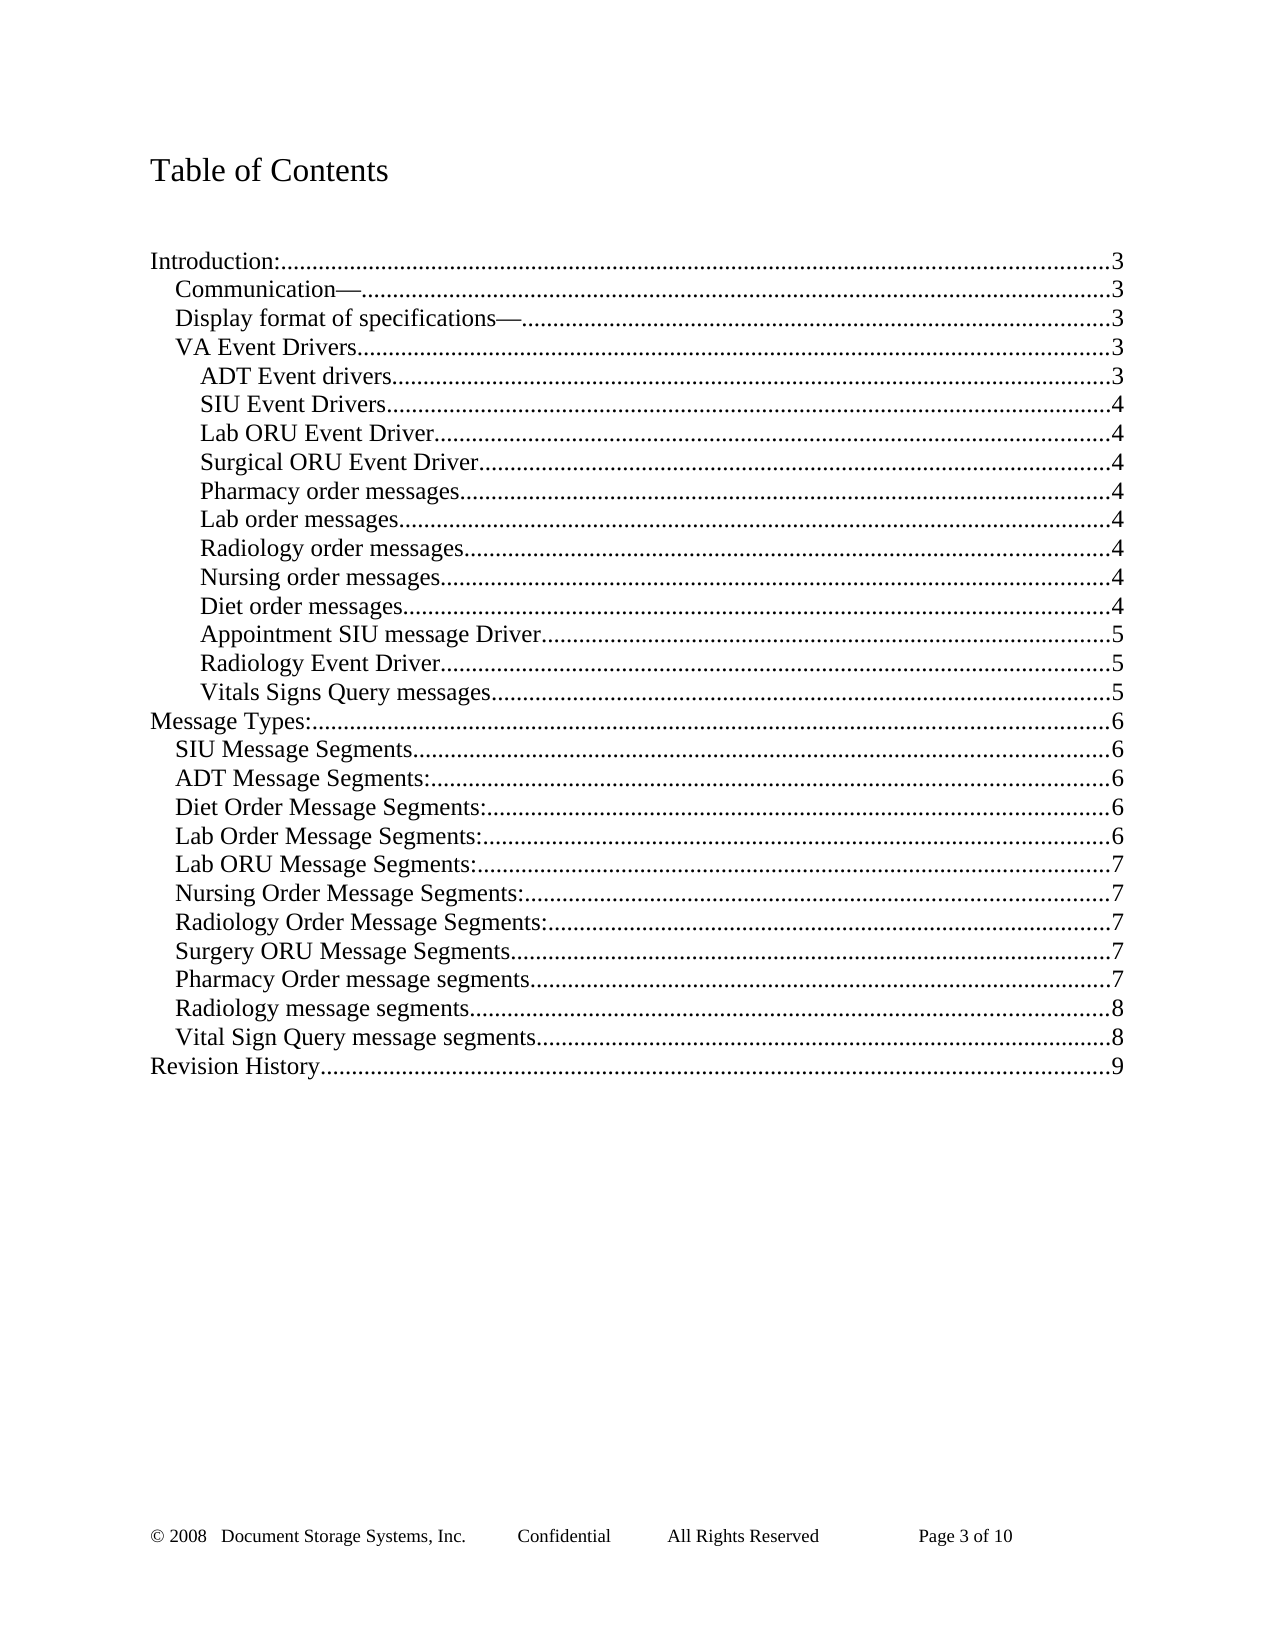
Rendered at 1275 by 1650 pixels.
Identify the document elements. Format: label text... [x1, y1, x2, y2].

text Message Types: 6 [150, 706, 1125, 734]
text Radiology message segments 8 [175, 993, 1125, 1022]
text Radiology Event Driver 5 [200, 648, 1125, 677]
text SIU Event Drivers 4 [200, 389, 1125, 418]
text Surgical ORU Event Driver 4 [200, 447, 1125, 476]
text Diet order messages 4 [200, 591, 1125, 619]
text Surgery ORU Message Segments 7 [175, 936, 1125, 964]
text Lab order messages 4 [200, 504, 1125, 533]
text Nursing order messages 4 [200, 562, 1125, 591]
text ADT Event drivers 3 [200, 361, 1125, 389]
text Appointment SIU message Driver 5 [200, 619, 1125, 648]
text Vital Sign Query message segments 8 [175, 1022, 1125, 1051]
text Nursing Order Message Segments: 7 [175, 878, 1125, 907]
text Table of Contents [150, 150, 1125, 188]
text Display format of specifications— 3 [175, 303, 1125, 332]
text Introduction: 3 [150, 246, 1125, 274]
text Lab ORU Message Segments: 7 [175, 849, 1125, 878]
text SIU Message Segments 6 [175, 734, 1125, 763]
text Diet Order Message Segments: 6 [175, 792, 1125, 821]
text ADT Message Segments: 6 [175, 763, 1125, 792]
text Communication— 3 [175, 274, 1125, 303]
text Vitals Signs Query messages 5 [200, 677, 1125, 706]
text Radiology order messages 4 [200, 533, 1125, 562]
text Revision History 9 [150, 1051, 1125, 1079]
text Lab Order Message Segments: 6 [175, 821, 1125, 849]
text VA Event Drivers 3 [175, 332, 1125, 361]
text Lab ORU Event Driver 4 [200, 418, 1125, 447]
text Pharmacy order messages 4 [200, 476, 1125, 504]
text Pharmacy Order message segments 7 [175, 964, 1125, 993]
text Radiology Order Message Segments: 7 [175, 907, 1125, 936]
